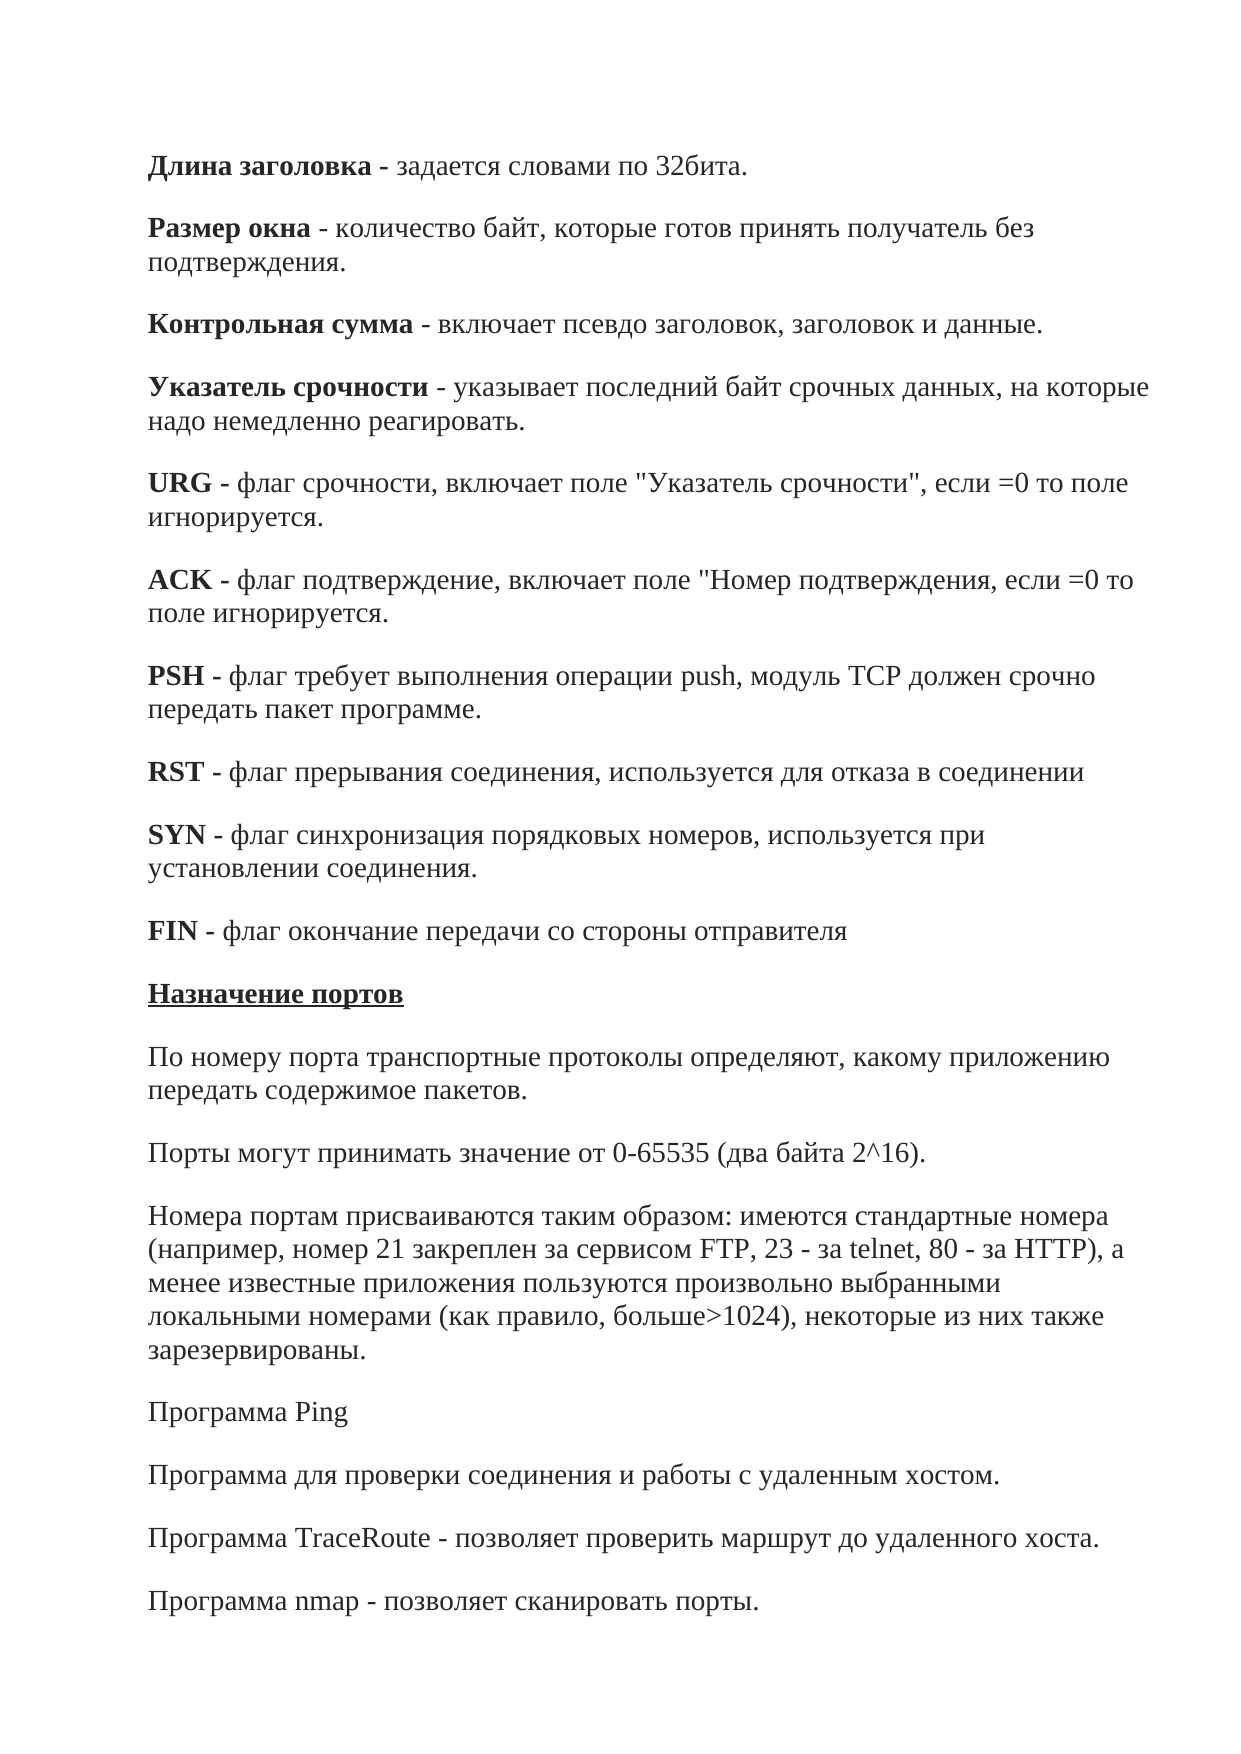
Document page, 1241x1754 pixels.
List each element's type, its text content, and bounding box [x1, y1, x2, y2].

text Указатель срочности - указывает последний байт срочных данных, на которые надо немедленно реагировать. [148, 369, 1152, 436]
text Программа Ping [148, 1394, 1152, 1428]
text FIN - флаг окончание передачи со стороны отправителя [148, 913, 1152, 947]
text PSH - флаг требует выполнения операции push, модуль TCP должен срочно передать пакет программе. [148, 658, 1152, 725]
text По номеру порта транспортные протоколы определяют, какому приложению передать содержимое пакетов. [148, 1039, 1152, 1106]
text Контрольная сумма - включает псевдо заголовок, заголовок и данные. [148, 307, 1152, 340]
text Порты могут принимать значение от 0-65535 (два байта 2^16). [148, 1135, 1152, 1168]
text Программа для проверки соединения и работы с удаленным хостом. [148, 1457, 1152, 1491]
text URG - флаг срочности, включает поле "Указатель срочности", если =0 то поле игнорируется. [148, 466, 1152, 533]
text ACK - флаг подтверждение, включает поле "Номер подтверждения, если =0 то поле игнорируется. [148, 562, 1152, 629]
text Размер окна - количество байт, которые готов принять получатель без подтверждения. [148, 210, 1152, 277]
text Номера портам присваиваются таким образом: имеются стандартные номера (например, номер 21 закреплен за сервисом FTP, 23 - за telnet, 80 - за HTTP), а менее известные приложения пользуются произвольно выбранными локальными номерами (как правило, больше>1024), некоторые из них также зарезервированы. [148, 1198, 1152, 1365]
text Назначение портов [148, 976, 1152, 1009]
text Программа nmap - позволяет сканировать порты. [148, 1583, 1152, 1616]
text RST - флаг прерывания соединения, используется для отказа в соединении [148, 754, 1152, 788]
text Программа TraceRoute - позволяет проверить маршрут до удаленного хоста. [148, 1520, 1152, 1553]
text SYN - флаг синхронизация порядковых номеров, используется при установлении соединения. [148, 817, 1152, 884]
text Длина заголовка - задается словами по 32бита. [148, 148, 1152, 181]
